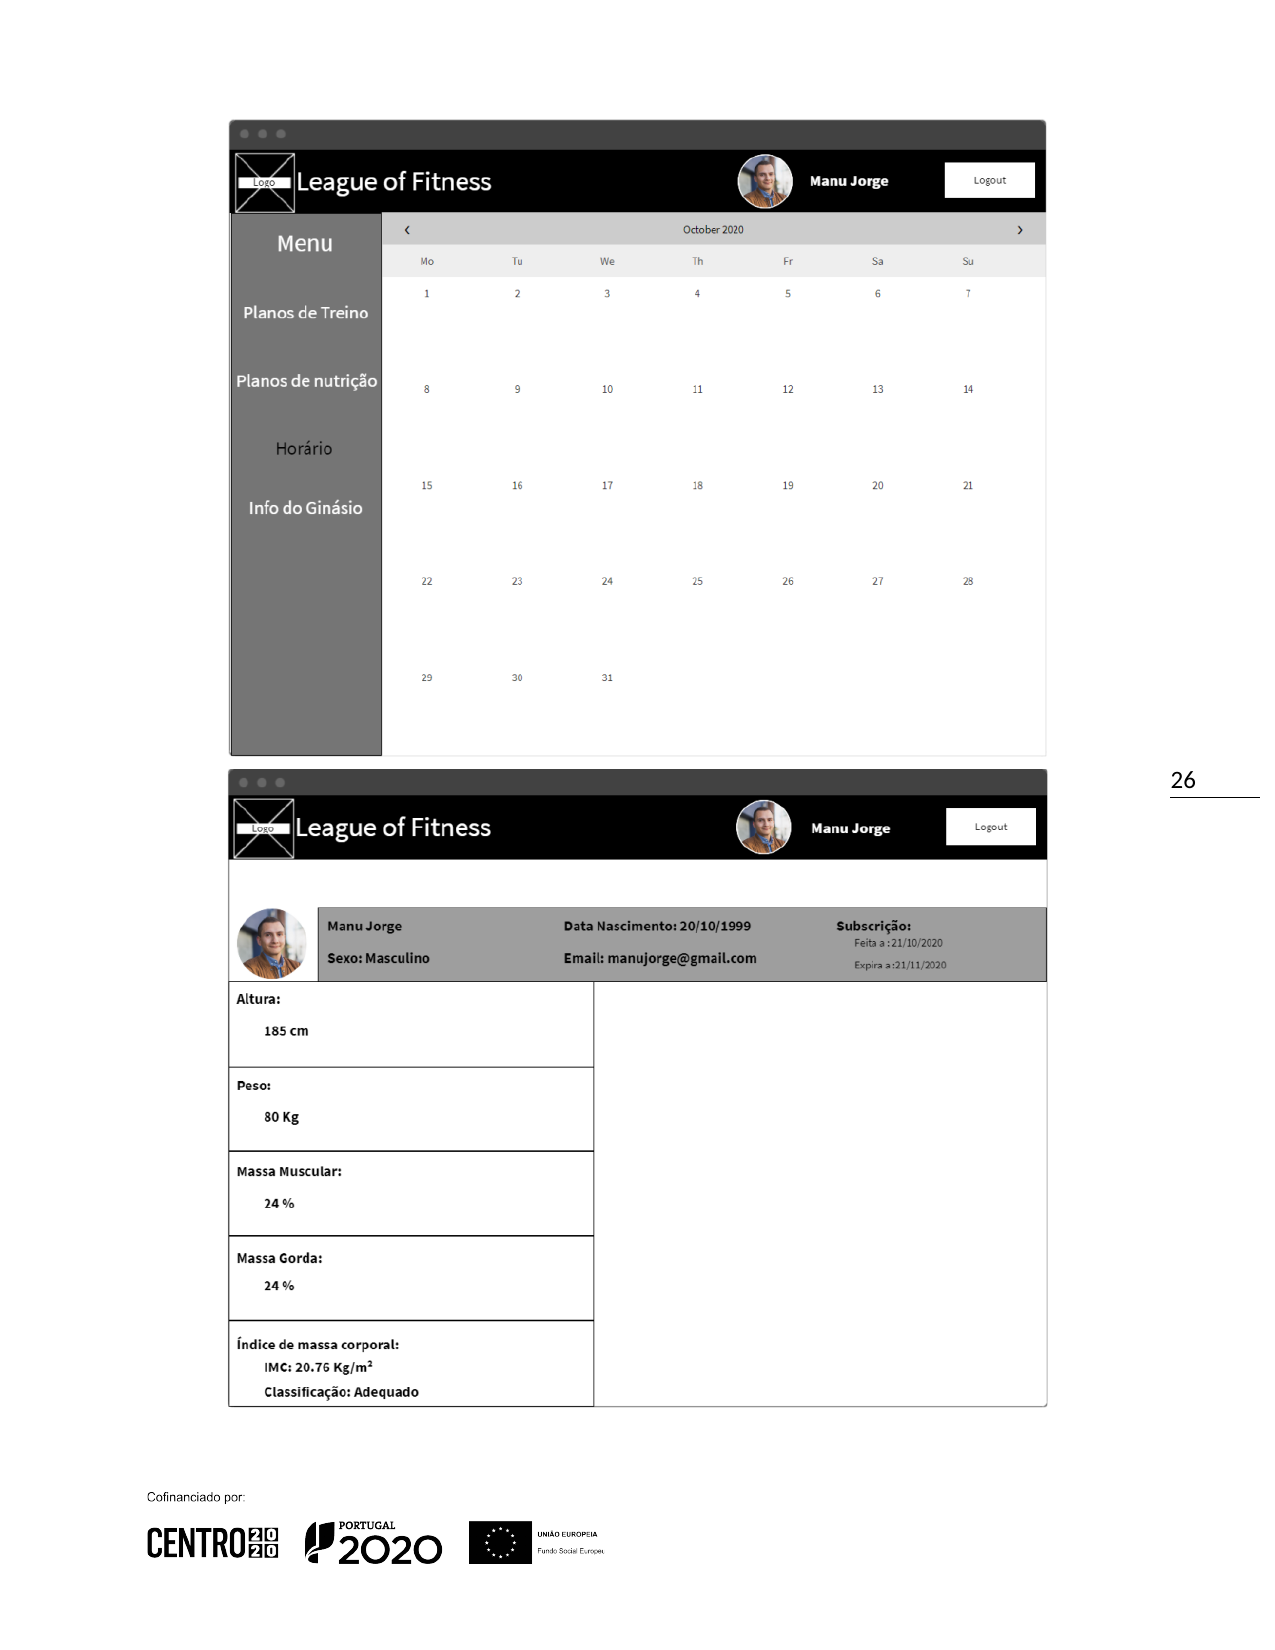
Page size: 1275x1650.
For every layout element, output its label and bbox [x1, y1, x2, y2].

picture [227, 769, 1048, 1408]
picture [228, 118, 1047, 757]
picture [147, 1492, 605, 1564]
